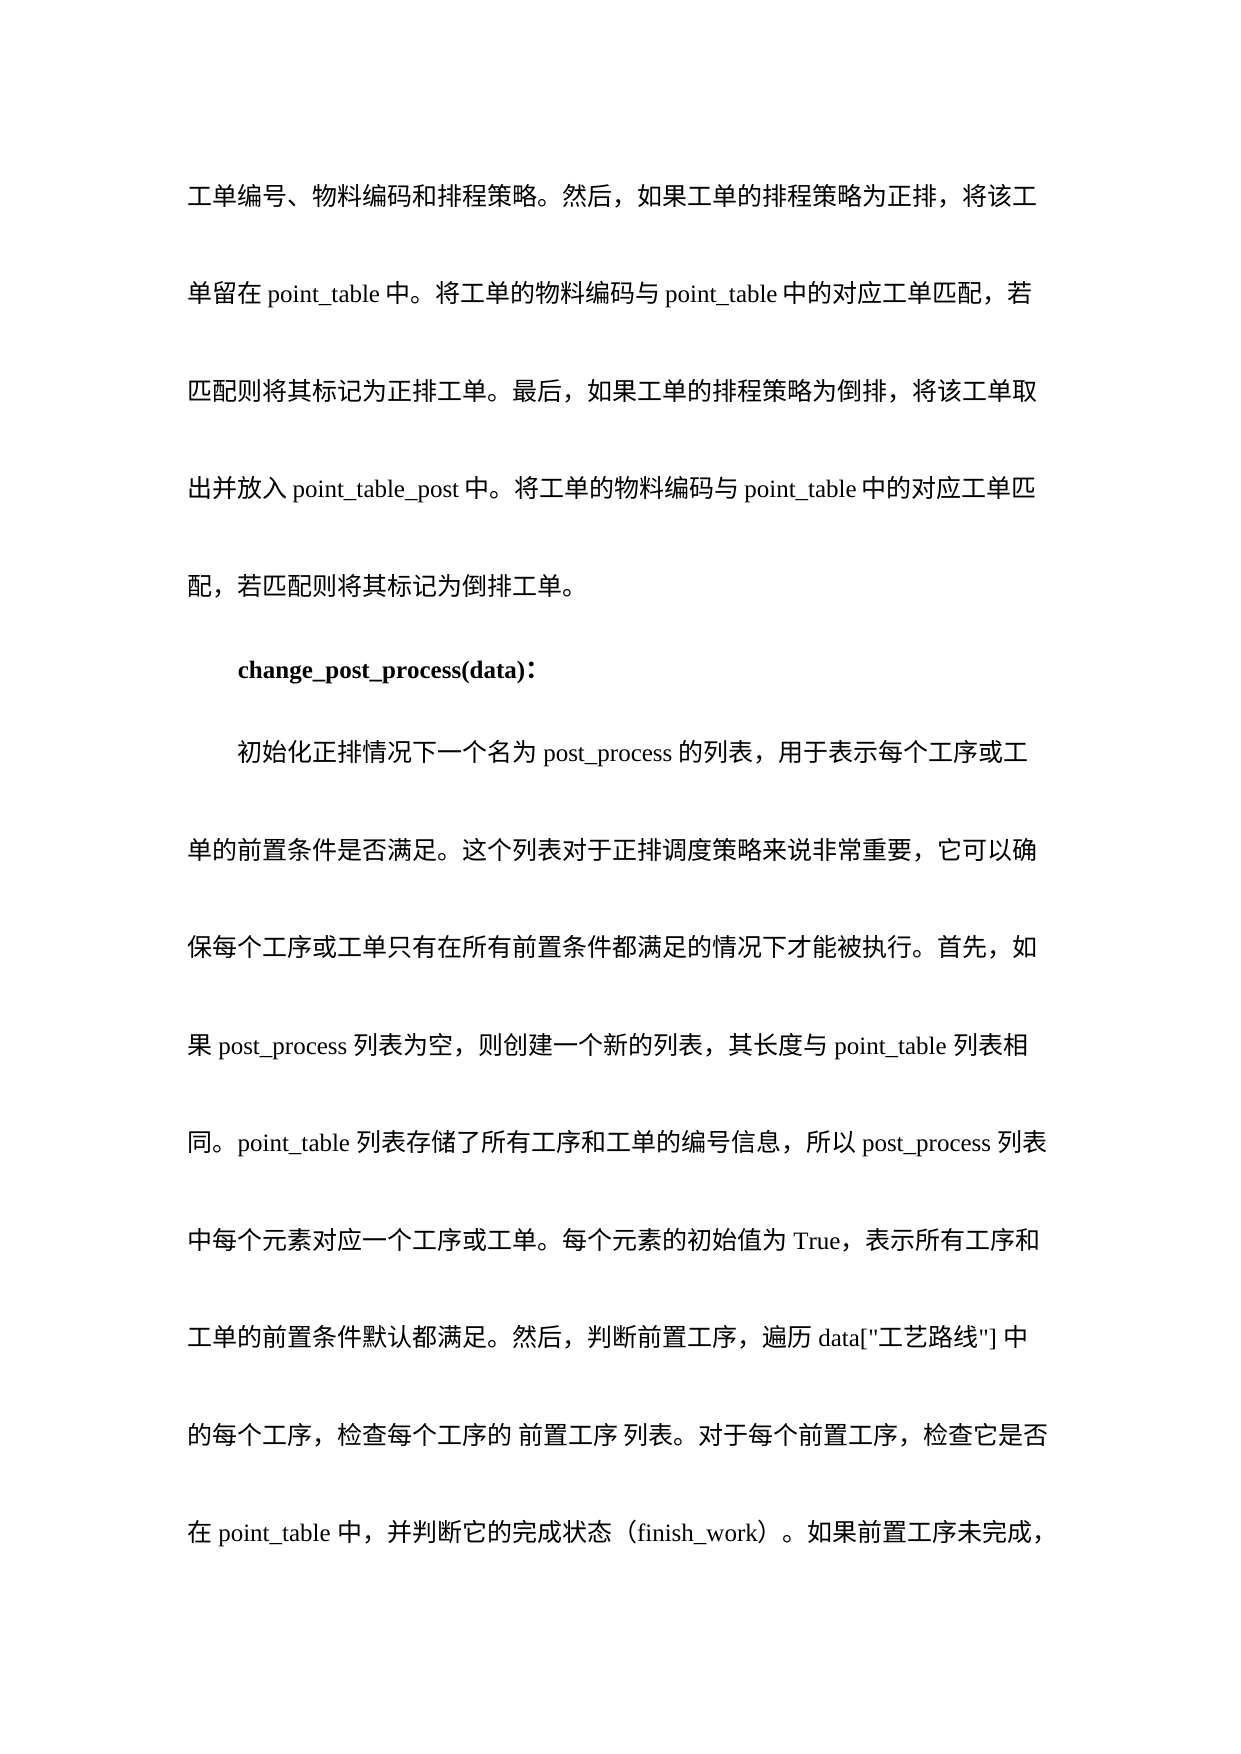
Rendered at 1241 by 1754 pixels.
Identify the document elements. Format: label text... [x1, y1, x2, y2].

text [187, 162, 1053, 617]
text change_post_process(data)： [187, 635, 1053, 700]
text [187, 718, 1053, 1563]
